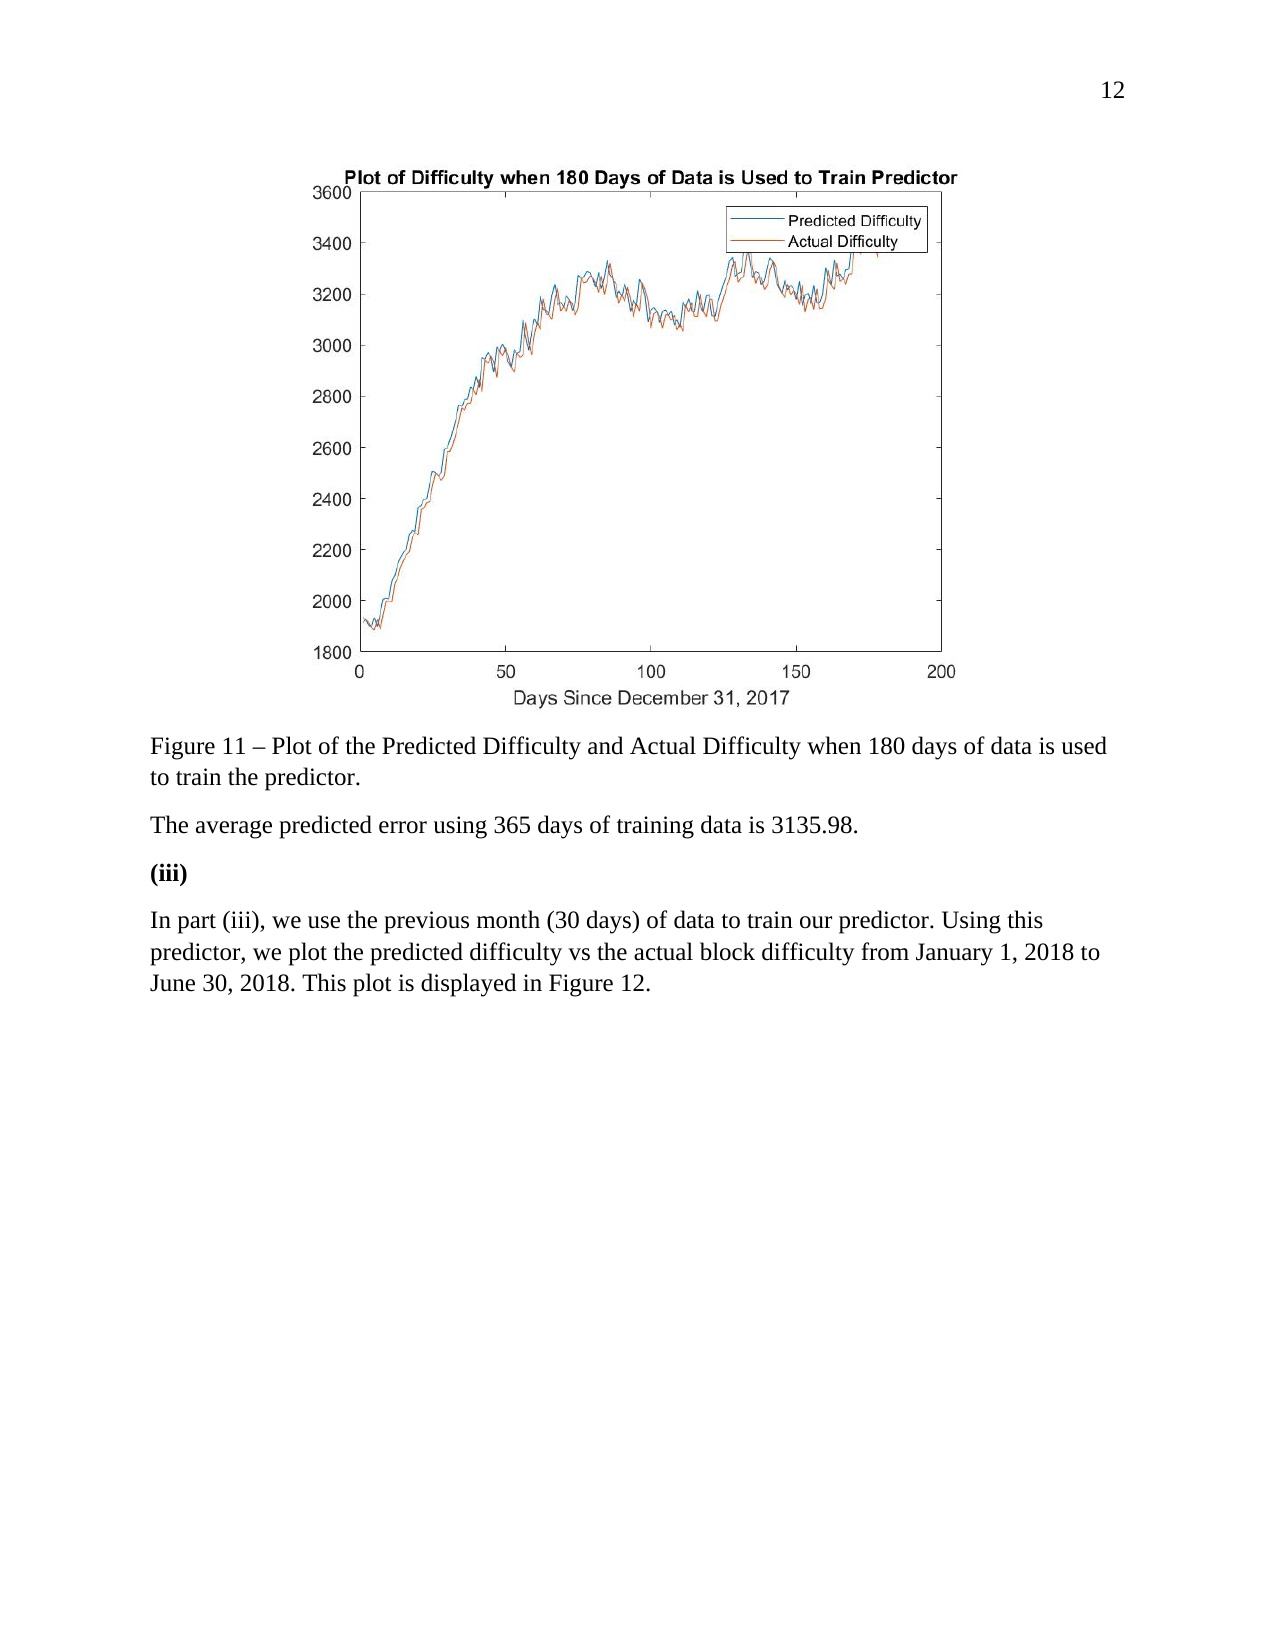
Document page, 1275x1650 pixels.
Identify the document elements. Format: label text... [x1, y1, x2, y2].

text In part (iii), we use the previous month (30 days) of data to train our predictor. Using this predictor, we plot the predicted difficulty vs the actual block difficulty from January 1, 2018 to June 30, 2018. This plot is displayed in Figure 12. [150, 906, 1125, 996]
text Figure 11 – Plot of the Predicted Difficulty and Actual Difficulty when 180 days of data is used to train the predictor. [150, 731, 1125, 791]
text (iii) [150, 858, 1125, 887]
text The average predicted error using 365 days of training data is 3135.98. [150, 810, 1125, 839]
picture [262, 150, 1013, 713]
